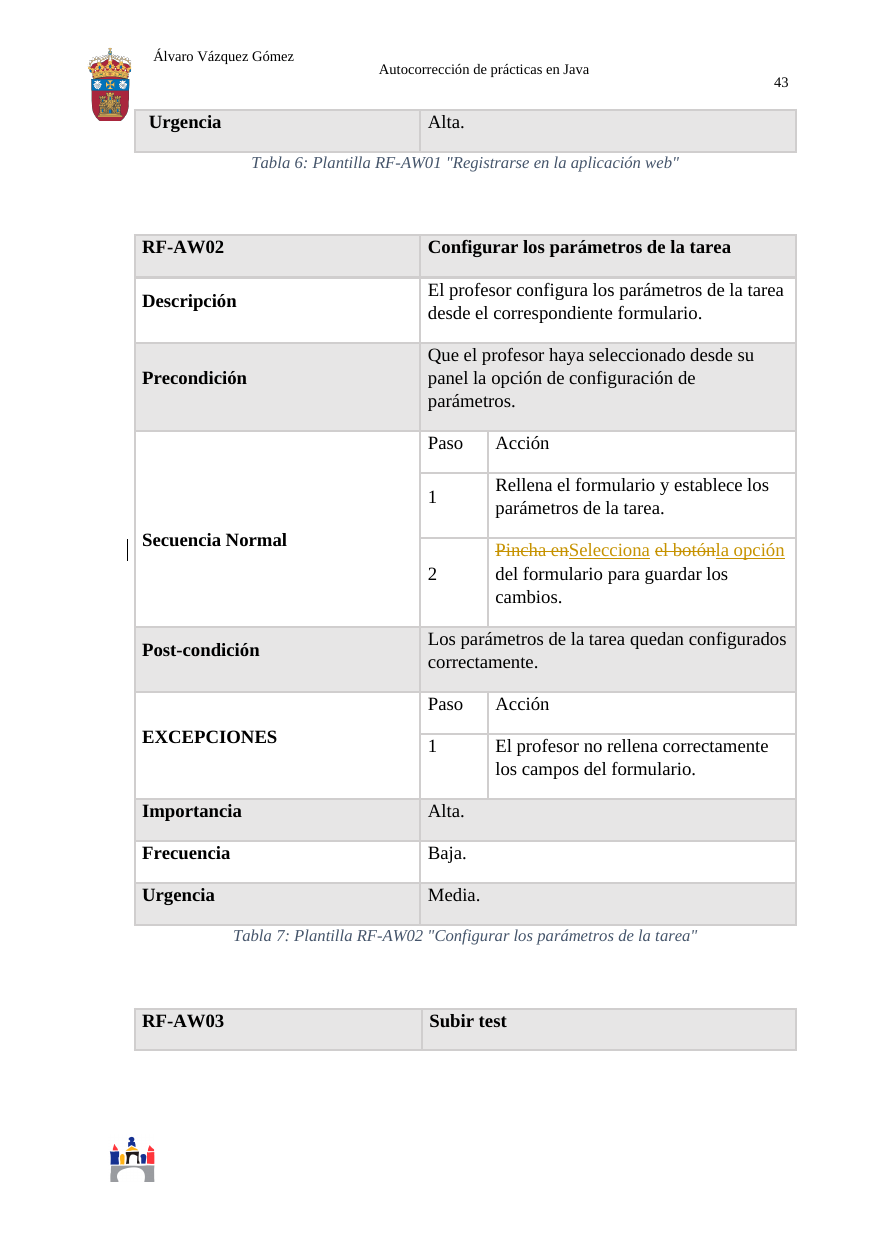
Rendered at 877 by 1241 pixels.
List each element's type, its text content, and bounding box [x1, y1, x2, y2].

table_cell Los parámetros de la tarea quedan configurados correctamente. [421, 628, 795, 691]
table_cell Post-condición [136, 628, 419, 691]
table_cell 1 [421, 474, 487, 537]
table_cell Paso [421, 432, 487, 472]
table_cell Secuencia Normal [136, 432, 419, 626]
table_cell Urgencia [136, 884, 419, 924]
table_cell Excepciones [136, 693, 419, 798]
table_cell Paso [421, 693, 487, 733]
table_header Configurar los parámetros de la tarea [421, 236, 795, 276]
table_cell El profesor configura los parámetros de la tarea desde el correspondiente formulario. [421, 279, 795, 342]
table_cell Que el profesor haya seleccionado desde su panel la opción de configuración de parámetros. [421, 344, 795, 430]
table_cell Acción [489, 693, 795, 733]
table_cell Precondición [136, 344, 419, 430]
table_cell Baja. [421, 842, 795, 882]
picture [87, 47, 131, 120]
table_cell Rellena el formulario y establece los parámetros de la tarea. [489, 474, 795, 537]
table_cell Media. [421, 884, 795, 924]
table_cell 1 [421, 735, 487, 798]
table_cell Acción [489, 432, 795, 472]
table_cell Alta. [421, 800, 795, 840]
table_cell Frecuencia [136, 842, 419, 882]
table_header Subir test [423, 1010, 795, 1049]
picture [107, 1134, 155, 1182]
table_cell Urgencia [136, 111, 419, 151]
table_cell Alta. [421, 111, 795, 151]
table_cell Descripción [136, 279, 419, 342]
table_header RF-AW02 [136, 236, 419, 276]
table_header RF-AW03 [136, 1010, 421, 1049]
table_cell 2 [421, 539, 487, 626]
table_cell El profesor no rellena correctamente los campos del formulario. [489, 735, 795, 798]
table_cell Importancia [136, 800, 419, 840]
table_cell del formulario para guardar los cambios. [489, 539, 795, 626]
